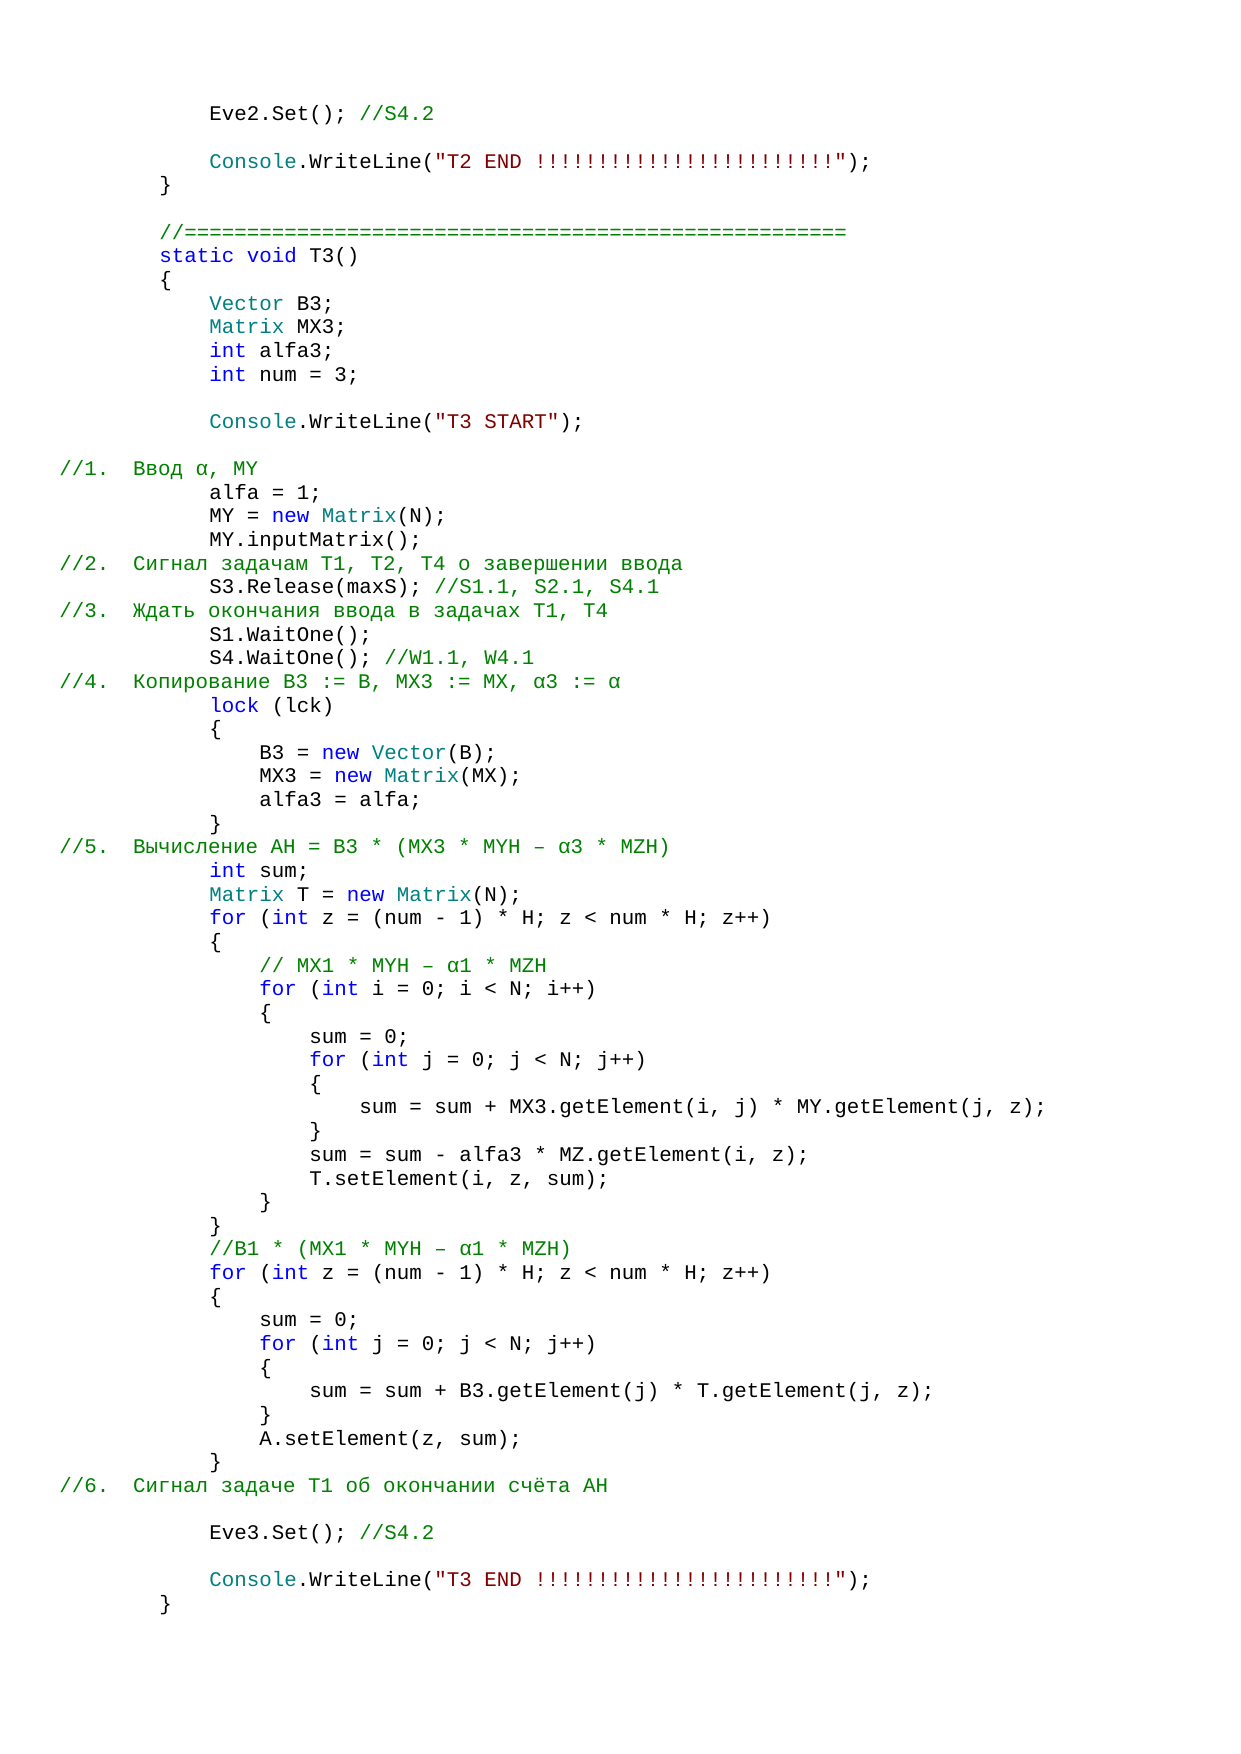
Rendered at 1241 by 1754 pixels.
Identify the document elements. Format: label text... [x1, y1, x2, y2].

text for (int j = 0; j < N; j++) [59, 1049, 1152, 1073]
text //3. Ждать окончания ввода в задачах Т1, Т4 [59, 600, 1152, 624]
text B3 = new Vector(B); [59, 742, 1152, 766]
text Vector B3; [59, 293, 1152, 316]
text } [59, 174, 1152, 198]
text Eve3.Set(); //S4.2 [59, 1522, 1152, 1546]
text // MX1 * MYH – α1 * MZH [59, 955, 1152, 978]
text } [59, 1191, 1152, 1215]
text Matrix MX3; [59, 316, 1152, 340]
text alfa = 1; [59, 482, 1152, 505]
text MY = new Matrix(N); [59, 505, 1152, 529]
text Console.WriteLine("T3 START"); [59, 411, 1152, 434]
text Console.WriteLine("T2 END !!!!!!!!!!!!!!!!!!!!!!!!"); [59, 151, 1152, 174]
text Matrix T = new Matrix(N); [59, 884, 1152, 907]
text //5. Вычисление AH = B3 * (MX3 * MYH – α3 * MZH) [59, 836, 1152, 860]
text MY.inputMatrix(); [59, 529, 1152, 553]
text S3.Release(maxS); //S1.1, S2.1, S4.1 [59, 576, 1152, 600]
text } [59, 813, 1152, 836]
text } [59, 1120, 1152, 1144]
text Eve2.Set(); //S4.2 [59, 103, 1152, 127]
text for (int j = 0; j < N; j++) [59, 1333, 1152, 1357]
text sum = 0; [59, 1309, 1152, 1333]
text int alfa3; [59, 340, 1152, 363]
text A.setElement(z, sum); [59, 1428, 1152, 1451]
text } [59, 1404, 1152, 1428]
text //2. Cигнал задачам Т1, Т2, Т4 о завершении ввода [59, 553, 1152, 576]
text sum = 0; [59, 1026, 1152, 1049]
text lock (lck) [59, 694, 1152, 718]
text sum = sum + B3.getElement(j) * T.getElement(j, z); [59, 1380, 1152, 1404]
text //===================================================== [59, 222, 1152, 245]
text static void T3() [59, 245, 1152, 269]
text } [59, 1215, 1152, 1238]
text } [59, 1451, 1152, 1475]
text int sum; [59, 860, 1152, 884]
text T.setElement(i, z, sum); [59, 1167, 1152, 1191]
text { [59, 1357, 1152, 1380]
text { [59, 269, 1152, 293]
text alfa3 = alfa; [59, 789, 1152, 813]
text //4. Копирование B3 := B, MX3 := MX, α3 := α [59, 671, 1152, 694]
text S1.WaitOne(); [59, 624, 1152, 647]
text //B1 * (MX1 * MYH – α1 * MZH) [59, 1238, 1152, 1262]
text { [59, 718, 1152, 742]
text { [59, 1286, 1152, 1309]
text for (int i = 0; i < N; i++) [59, 978, 1152, 1002]
text { [59, 931, 1152, 955]
text } [59, 1593, 1152, 1617]
text for (int z = (num - 1) * H; z < num * H; z++) [59, 1262, 1152, 1286]
text MX3 = new Matrix(MX); [59, 766, 1152, 789]
text Console.WriteLine("T3 END !!!!!!!!!!!!!!!!!!!!!!!!"); [59, 1569, 1152, 1593]
text sum = sum - alfa3 * MZ.getElement(i, z); [59, 1144, 1152, 1167]
text { [59, 1002, 1152, 1026]
text int num = 3; [59, 363, 1152, 387]
text for (int z = (num - 1) * H; z < num * H; z++) [59, 907, 1152, 931]
text //6. Сигнал задаче Т1 об окончании счёта AH [59, 1475, 1152, 1522]
text sum = sum + MX3.getElement(i, j) * MY.getElement(j, z); [59, 1097, 1152, 1120]
text S4.WaitOne(); //W1.1, W4.1 [59, 647, 1152, 671]
text //1. Ввод α, MY [59, 458, 1152, 482]
text { [59, 1073, 1152, 1097]
